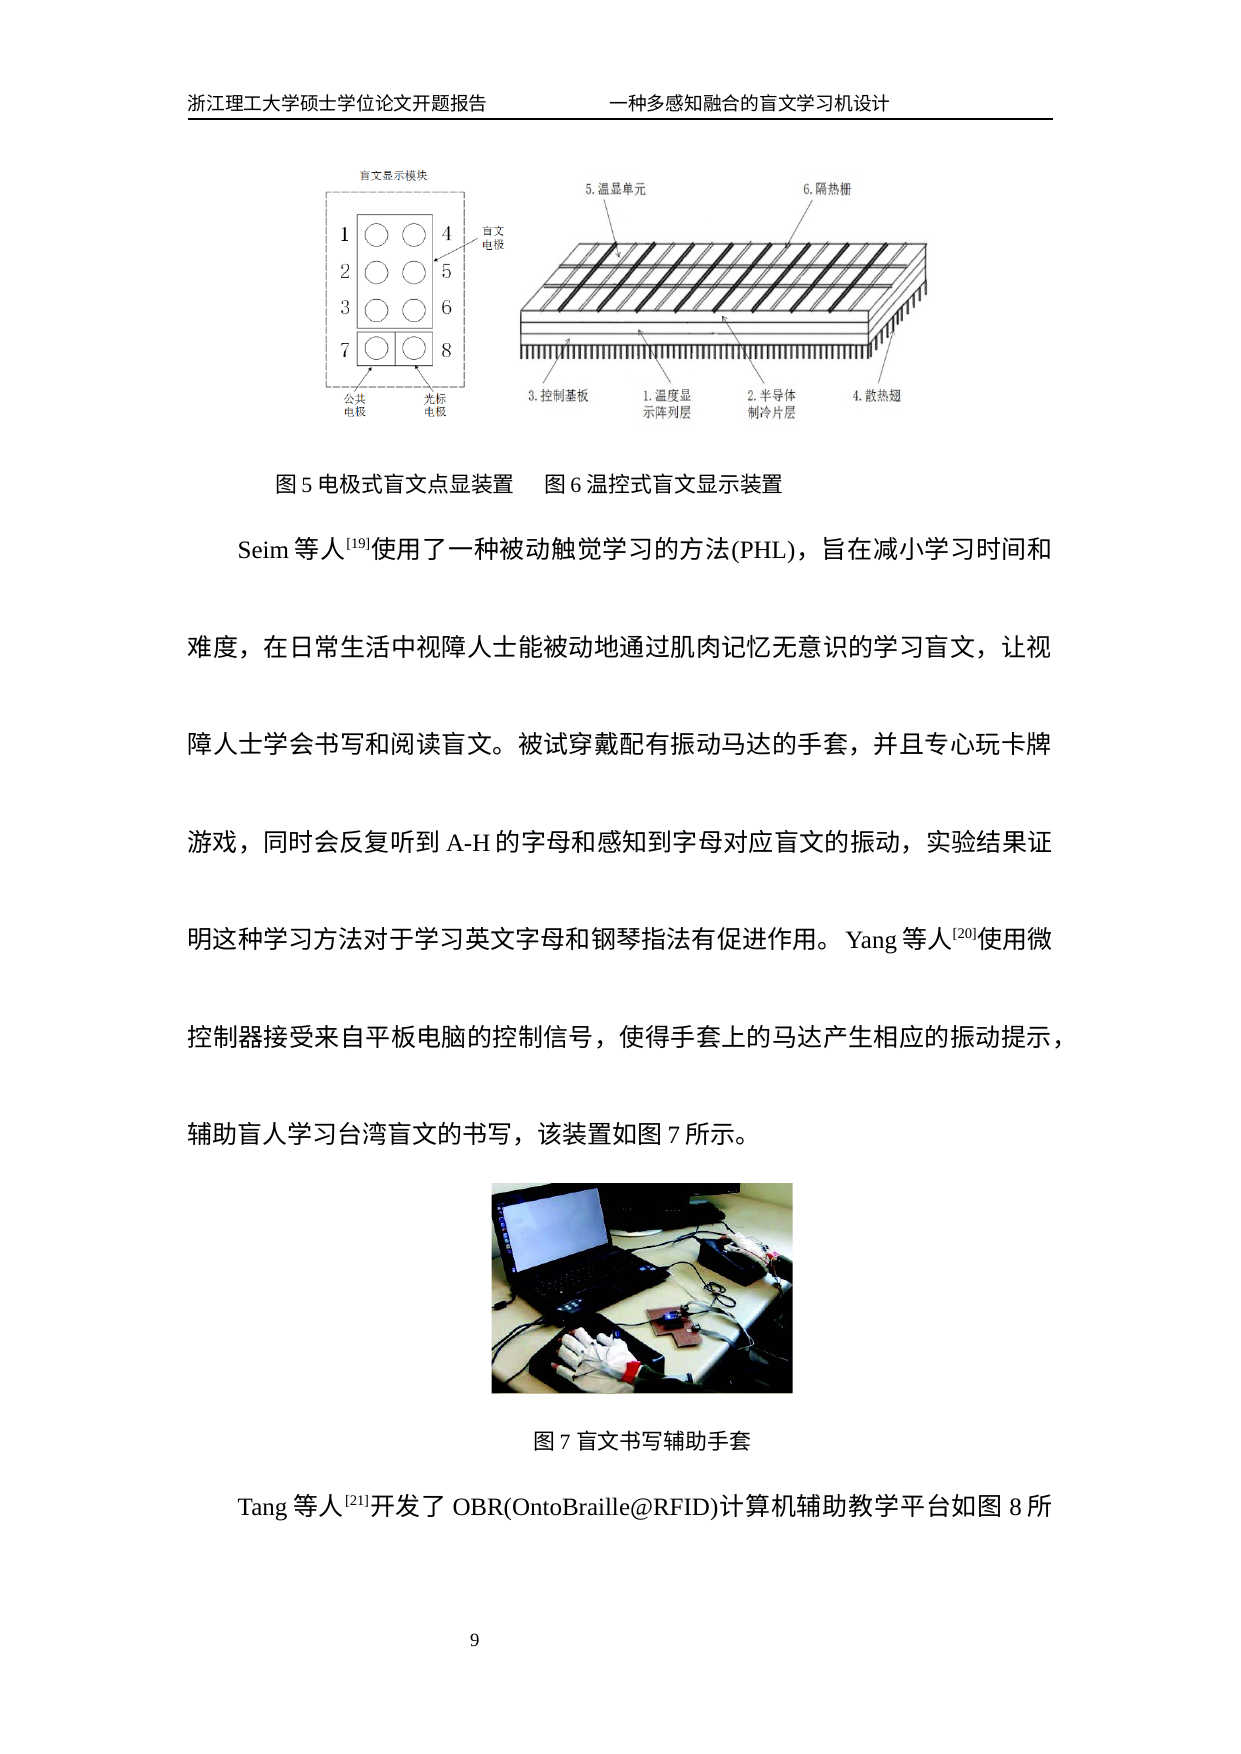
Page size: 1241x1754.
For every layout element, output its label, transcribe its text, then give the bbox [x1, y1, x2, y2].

picture [491, 1183, 793, 1394]
text 图7 盲文书写辅助手套 [187, 1424, 1053, 1456]
text Seim等人[19]使用了一种被动触觉学习的方法(PHL)，旨在减小学习时间和难度，在日常生活中视障人士能被动地通过肌肉记忆无意识的学习盲文，让视障人士学会书写和阅读盲文。被试穿戴配有振动马达的手套，并且专心玩卡牌游戏，同时会反复听到A-H的字母和感知到字母对应盲文的振动，实验结果证明这种学习方法对于学习英文字母和钢琴指法有促进作用。Yang等人[20]使用微控制器接受来自平板电脑的控制信号，使得手套上的马达产生相应的振动提示，辅助盲人学习台湾盲文的书写，该装置如图7所示。 [187, 515, 1053, 1165]
text 图5 电极式盲文点显装置 图6 温控式盲文显示装置 [275, 467, 1053, 499]
picture [304, 162, 936, 425]
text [187, 1472, 1053, 1537]
